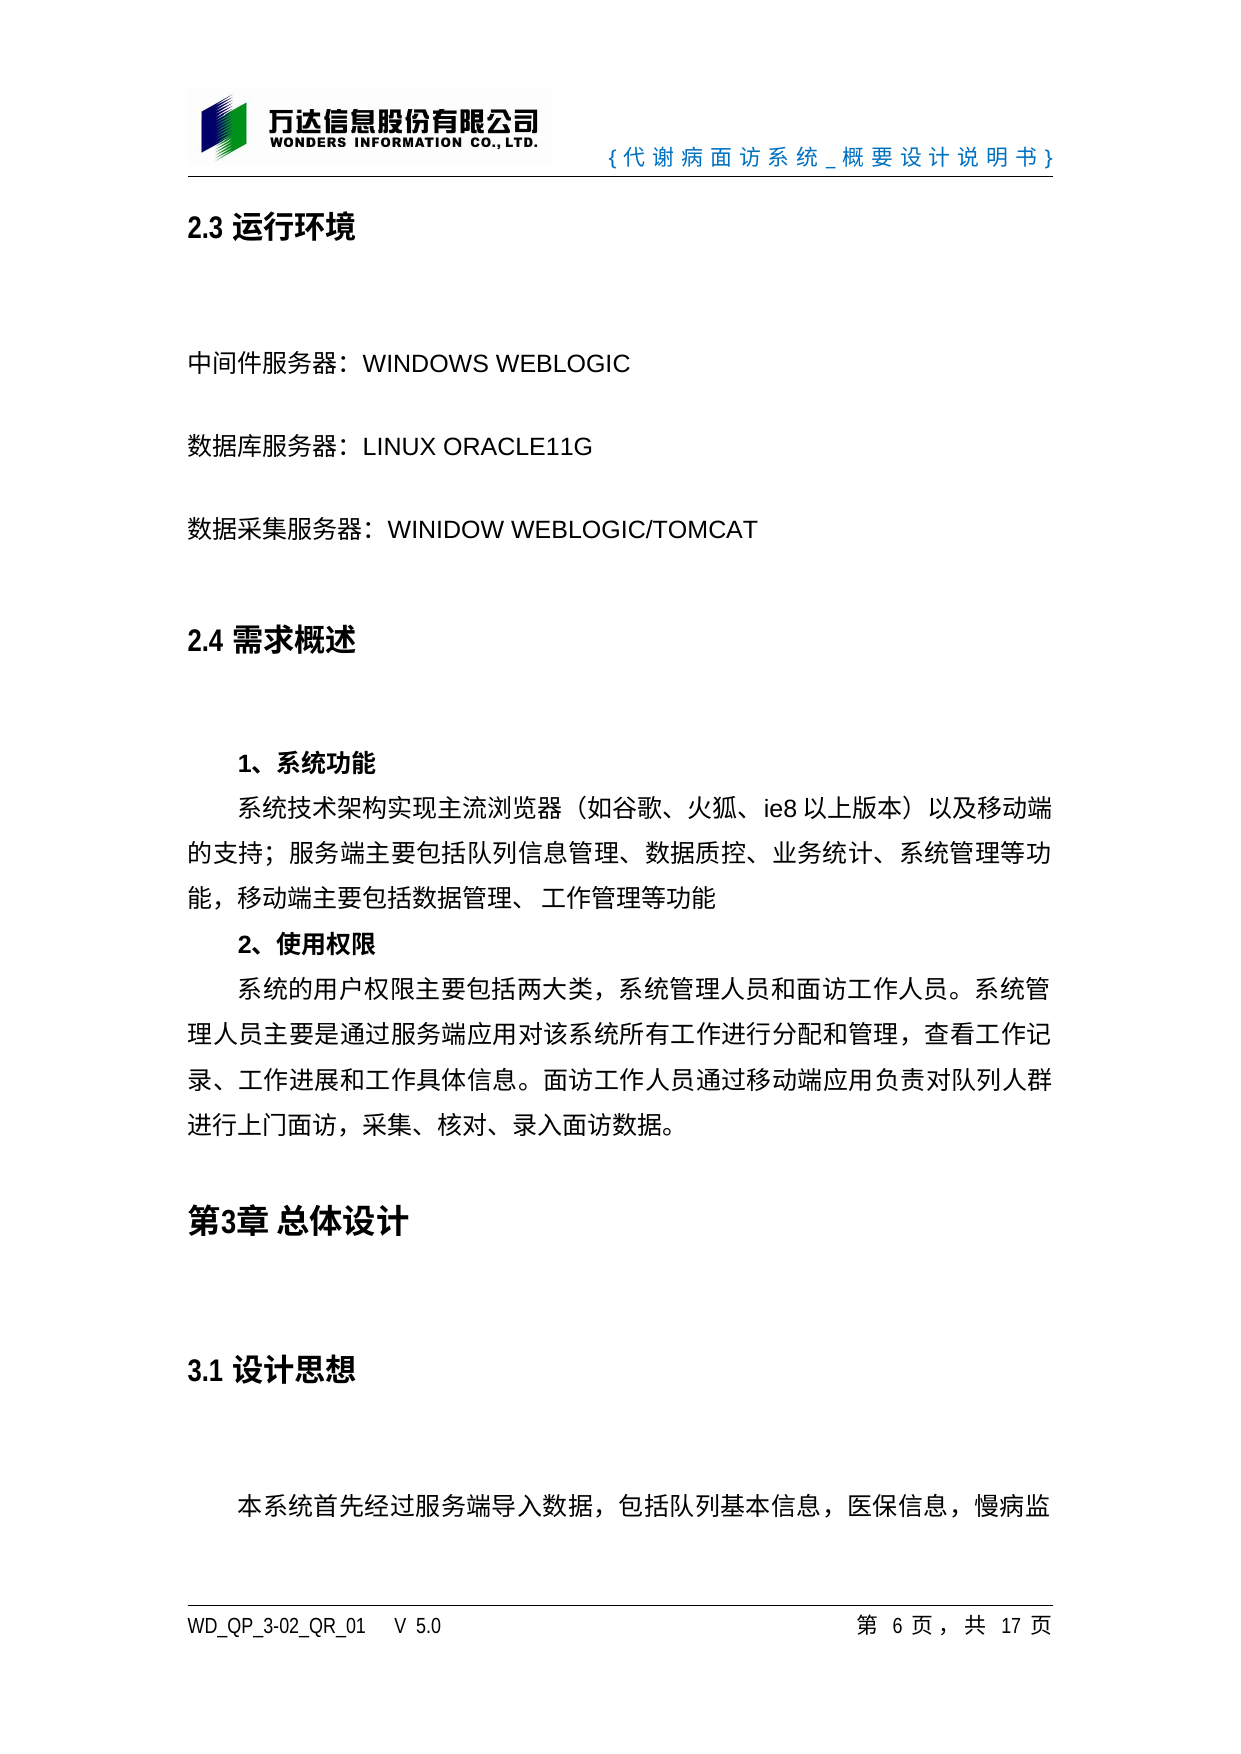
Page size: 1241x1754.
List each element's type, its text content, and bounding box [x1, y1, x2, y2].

text 数据采集服务器：WINIDOW WEBLOGIC/TOMCAT [187, 496, 1053, 561]
picture [187, 88, 552, 166]
text 系统的用户权限主要包括两大类，系统管理人员和面访工作人员。系统管理人员主要是通过服务端应用对该系统所有工作进行分配和管理，查看工作记录、工作进展和工作具体信息。面访工作人员通过移动端应用负责对队列人群进行上门面访，采集、核对、录入面访数据。 [187, 969, 1053, 1142]
text 中间件服务器：WINDOWS WEBLOGIC [187, 329, 1053, 394]
text 1、系统功能 [187, 743, 1053, 779]
text 2、使用权限 [187, 924, 1053, 961]
text 数据库服务器：LINUX ORACLE11G [187, 412, 1053, 477]
subtitle 设计思想 [187, 1335, 1053, 1400]
subtitle 总体设计 [187, 1186, 1053, 1251]
text 系统技术架构实现主流浏览器（如谷歌、火狐、ie8以上版本）以及移动端的支持；服务端主要包括队列信息管理、数据质控、业务统计、系统管理等功能，移动端主要包括数据管理、 工作管理等功能 [187, 788, 1053, 915]
subtitle 需求概述 [187, 606, 1053, 671]
subtitle 运行环境 [187, 192, 1053, 257]
